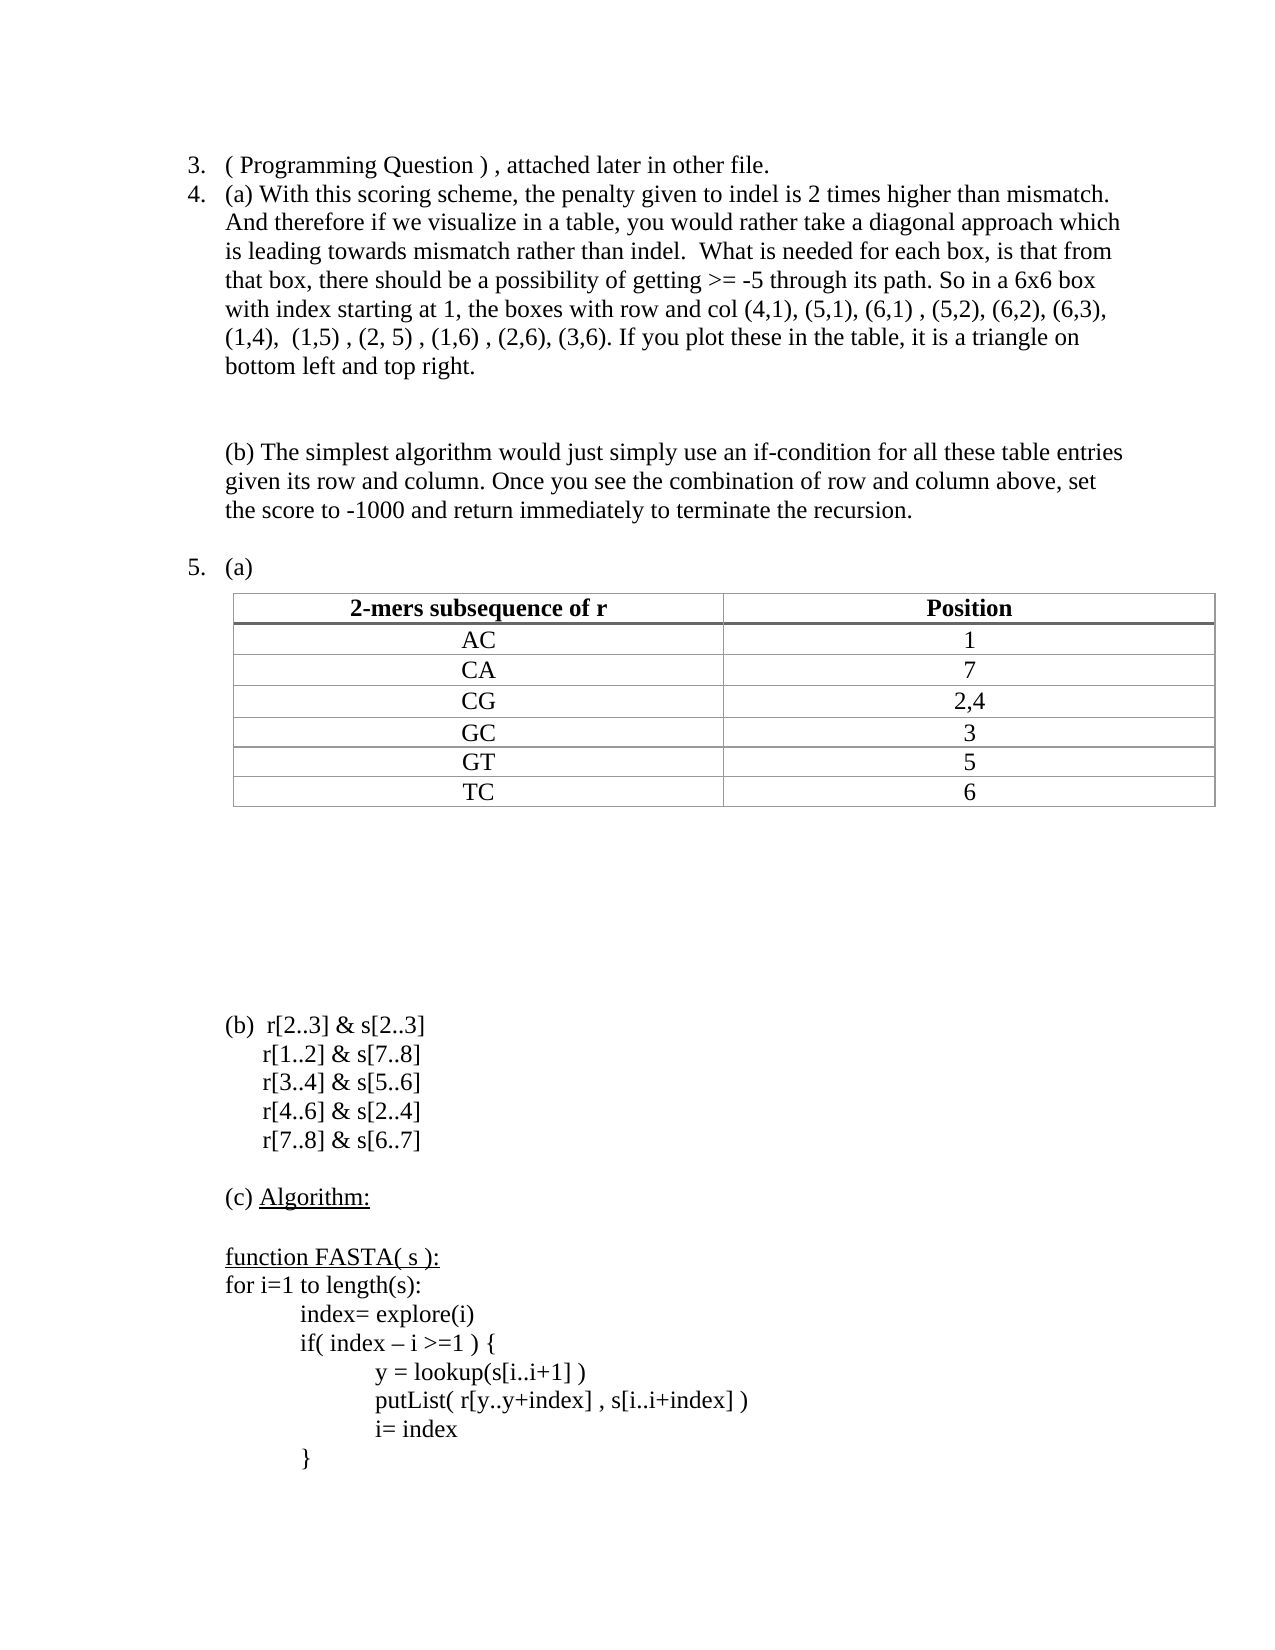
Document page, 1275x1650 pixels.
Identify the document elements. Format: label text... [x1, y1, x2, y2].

list (b) r[2..3] & s[2..3] [225, 1010, 1125, 1039]
list r[4..6] & s[2..4] [225, 1096, 1125, 1125]
list putList( r[y..y+index] , s[i..i+index] ) [225, 1386, 1125, 1414]
table_cell 6 [724, 777, 1214, 806]
table_cell GC [234, 718, 723, 746]
list if( index – i >=1 ) { [225, 1328, 1125, 1357]
table_cell 3 [724, 718, 1214, 746]
list (a) With this scoring scheme, the penalty given to indel is 2 times higher than mismatch. And therefore if we visualize in a table, you would rather take a diagonal approach which is leading towards mismatch rather than indel. What is needed for each box, is that from that box, there should be a possibility of getting >= -5 through its path. So in a 6x6 box with index starting at 1, the boxes with row and col (4,1), (5,1), (6,1) , (5,2), (6,2), (6,3), (1,4), (1,5) , (2, 5) , (1,6) , (2,6), (3,6). If you plot these in the table, it is a triangle on bottom left and top right. [187, 179, 1125, 380]
table_cell 7 [724, 655, 1214, 685]
table_cell TC [234, 777, 723, 806]
table_cell GT [234, 748, 723, 776]
list r[7..8] & s[6..7] [225, 1125, 1125, 1154]
list (c) Algorithm: [225, 1182, 1125, 1211]
list function FASTA( s ): [225, 1242, 1125, 1271]
list index= explore(i) [225, 1299, 1125, 1328]
list (a) [187, 552, 1125, 581]
table_cell CG [234, 686, 723, 717]
table_cell 1 [724, 625, 1214, 654]
list r[1..2] & s[7..8] [225, 1039, 1125, 1067]
list for i=1 to length(s): [225, 1271, 1125, 1299]
table_cell CA [234, 655, 723, 685]
table_header 2-mers subsequence of r [234, 594, 723, 622]
table_cell AC [234, 625, 723, 654]
list i= index [225, 1414, 1125, 1443]
list } [225, 1443, 1125, 1472]
list (b) The simplest algorithm would just simply use an if-condition for all these table entries given its row and column. Once you see the combination of row and column above, set the score to -1000 and return immediately to terminate the recursion. [225, 437, 1125, 524]
table_cell 5 [724, 748, 1214, 776]
list r[3..4] & s[5..6] [225, 1067, 1125, 1096]
list ( Programming Question ) , attached later in other file. [187, 150, 1125, 179]
table_cell 2,4 [724, 686, 1214, 717]
table_header Position [724, 594, 1214, 622]
list y = lookup(s[i..i+1] ) [225, 1357, 1125, 1386]
